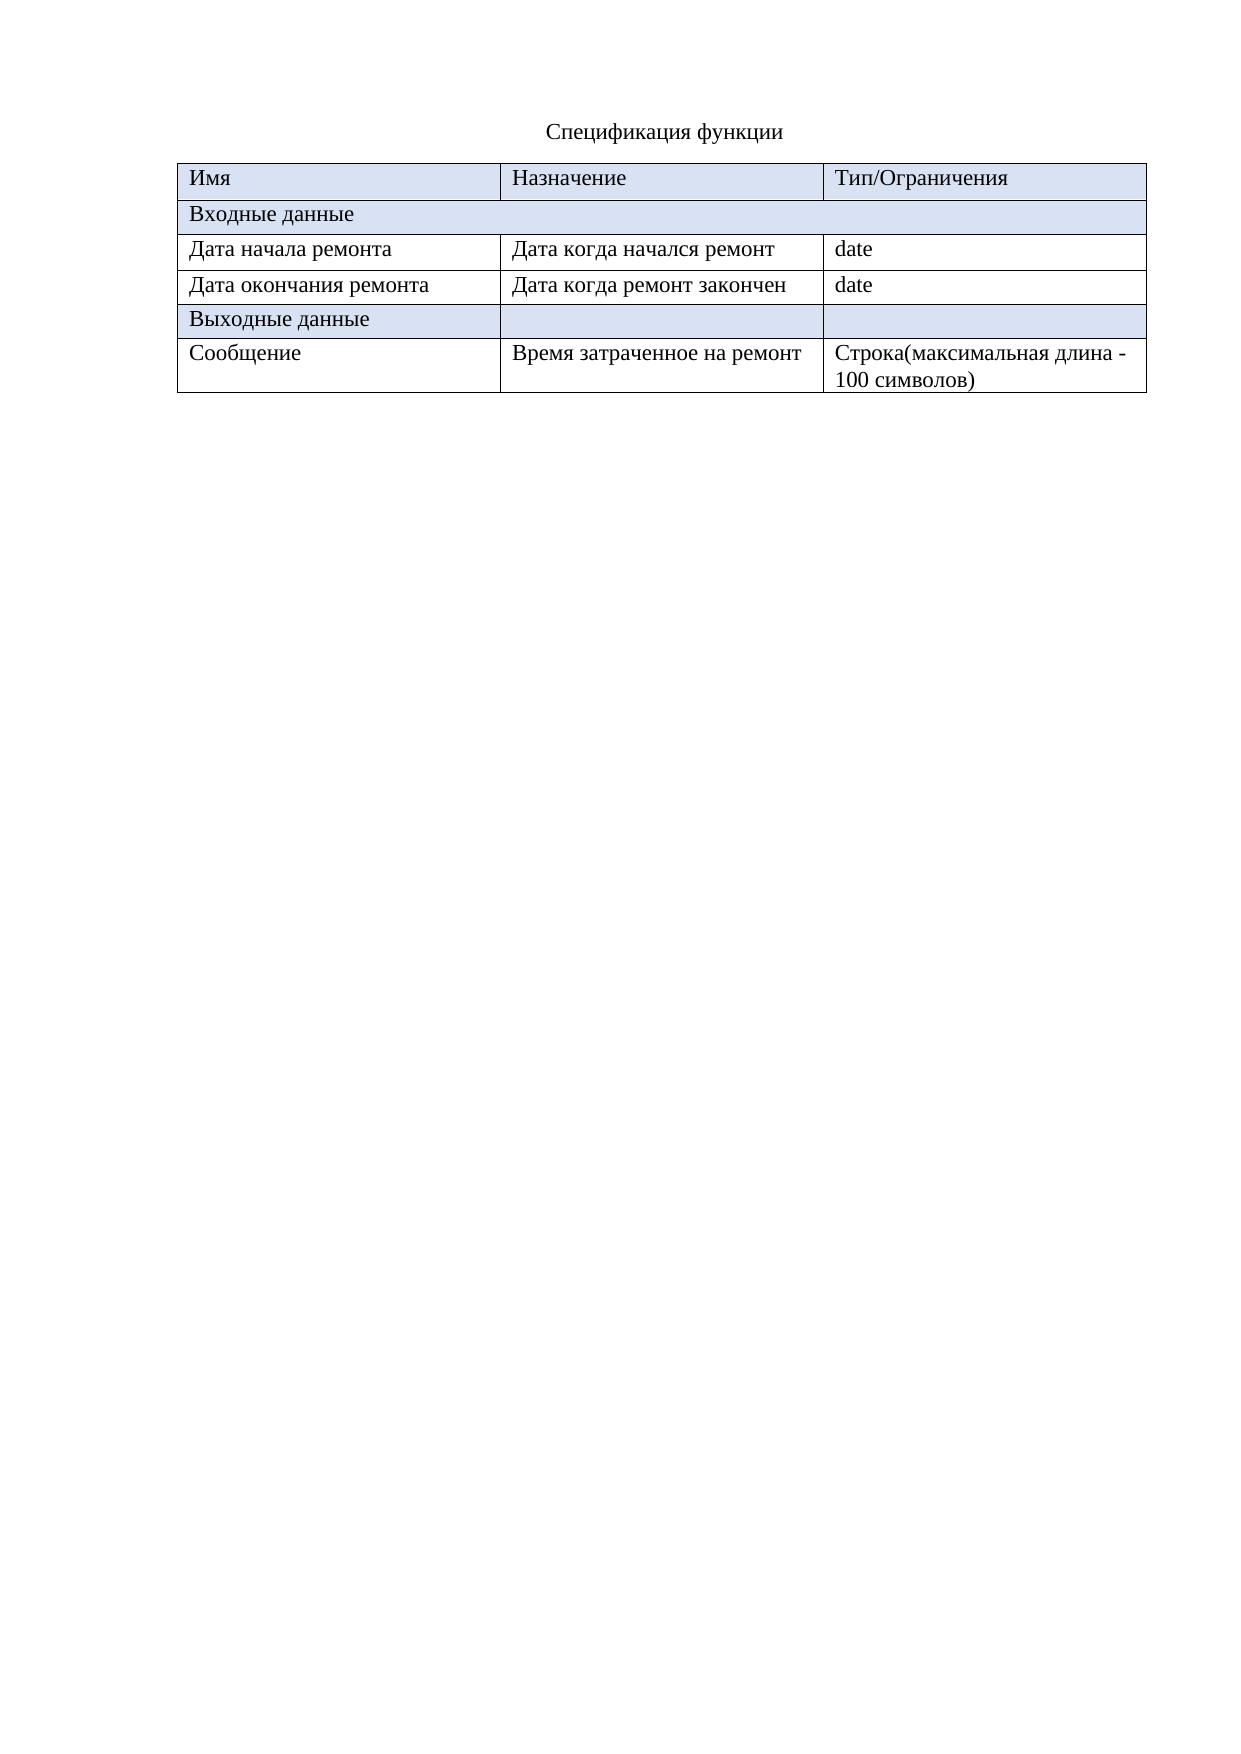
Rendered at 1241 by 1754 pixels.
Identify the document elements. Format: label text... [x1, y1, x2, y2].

table_header Имя [178, 164, 500, 199]
table_cell Входные данные [178, 201, 1146, 234]
table_cell Дата когда ремонт закончен [501, 271, 823, 304]
table_cell Дата окончания ремонта [178, 271, 500, 304]
text Спецификация функции [177, 118, 1152, 144]
table_cell Выходные данные [178, 305, 500, 338]
table_cell Строка(максимальная длина - 100 символов) [824, 339, 1146, 392]
table_header Назначение [501, 164, 823, 199]
table_cell Сообщение [178, 339, 500, 392]
table_cell [501, 305, 823, 338]
table_cell [824, 305, 1146, 338]
table_cell date [824, 235, 1146, 270]
table_cell Дата начала ремонта [178, 235, 500, 270]
table_cell Дата когда начался ремонт [501, 235, 823, 270]
table_cell date [824, 271, 1146, 304]
table_header Тип/Ограничения [824, 164, 1146, 199]
table_cell Время затраченное на ремонт [501, 339, 823, 392]
